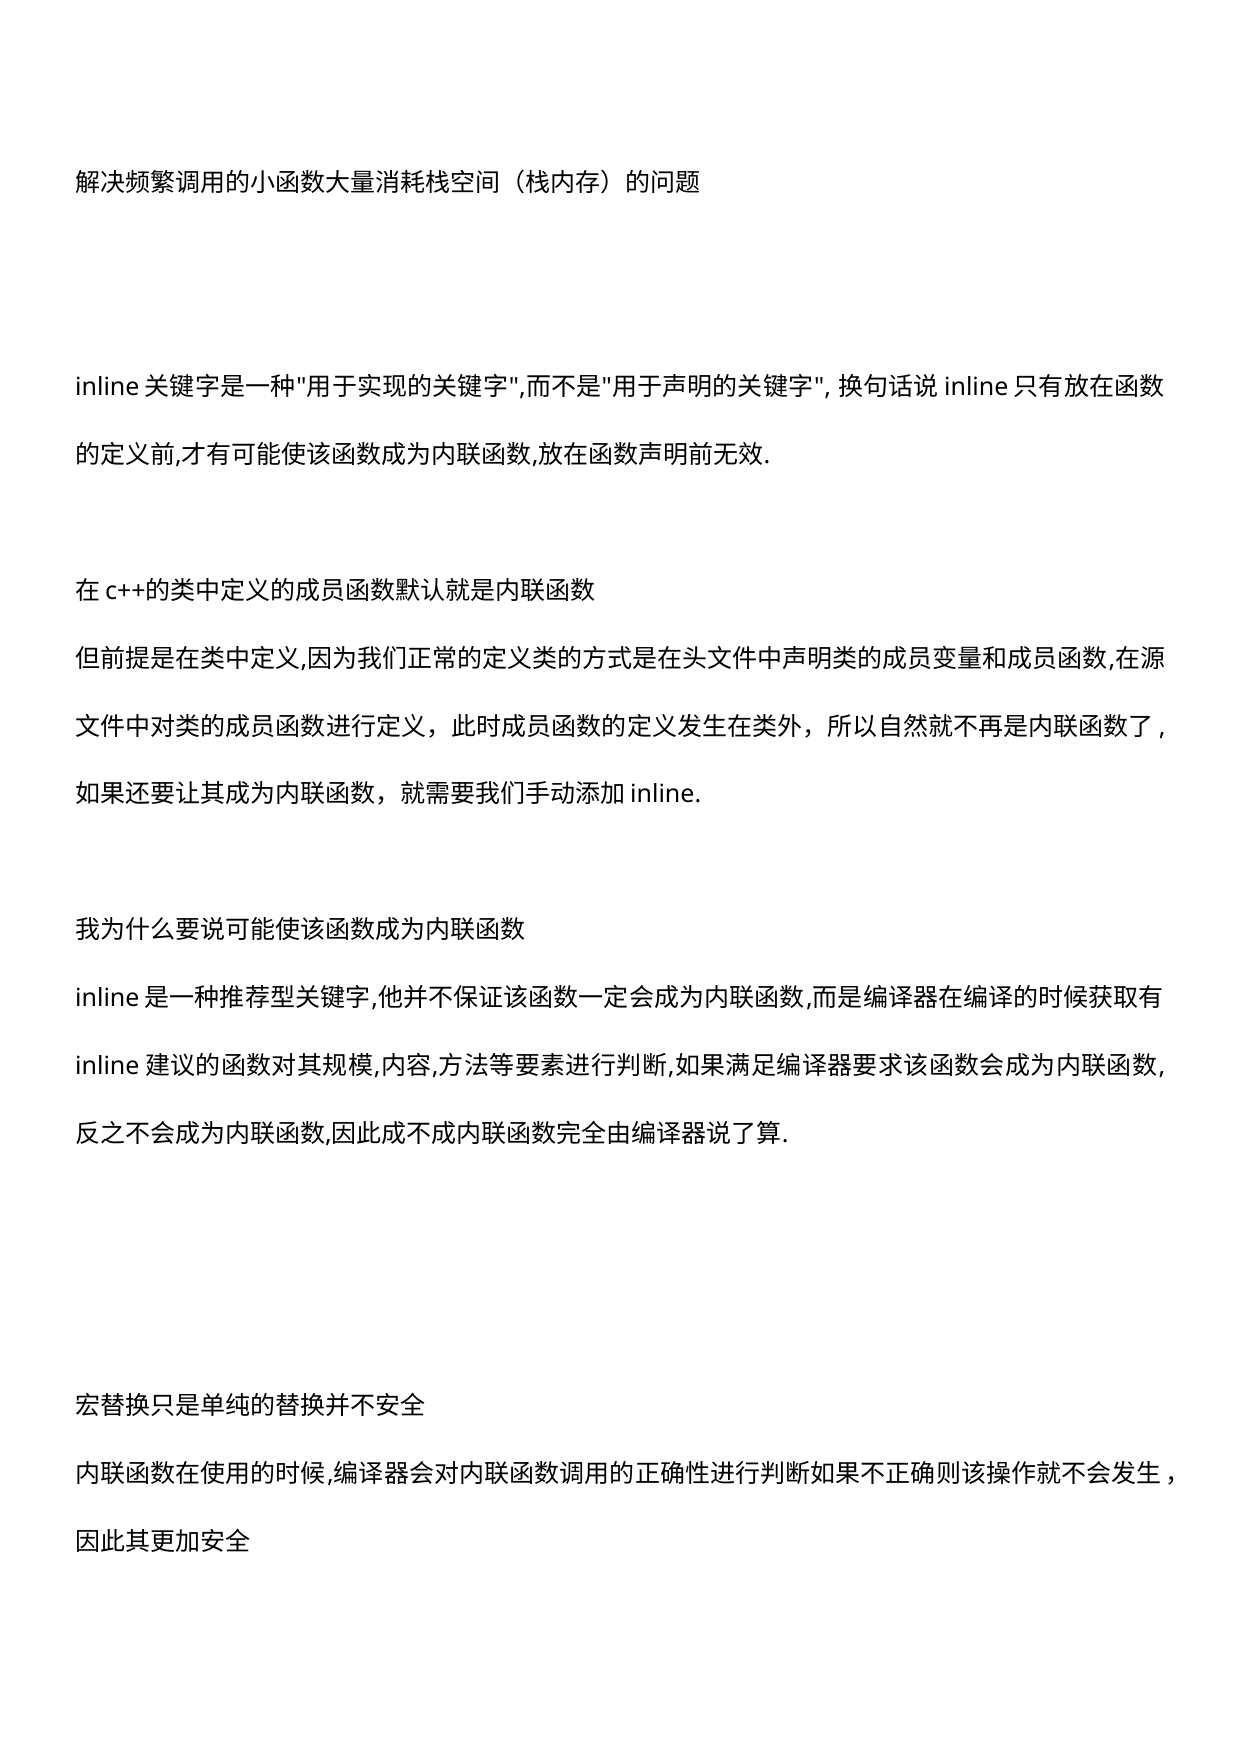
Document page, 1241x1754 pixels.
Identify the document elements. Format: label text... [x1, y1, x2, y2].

text inline是一种推荐型关键字,他并不保证该函数一定会成为内联函数,而是编译器在编译的时候获取有inline建议的函数对其规模,内容,方法等要素进行判断,如果满足编译器要求该函数会成为内联函数,反之不会成为内联函数,因此成不成内联函数完全由编译器说了算. [75, 962, 1165, 1166]
text 在c++的类中定义的成员函数默认就是内联函数 [75, 554, 1165, 622]
text 宏替换只是单纯的替换并不安全 [75, 1369, 1165, 1437]
text inline关键字是一种"用于实现的关键字",而不是"用于声明的关键字", 换句话说inline只有放在函数的定义前,才有可能使该函数成为内联函数,放在函数声明前无效. [75, 351, 1165, 486]
text 解决频繁调用的小函数大量消耗栈空间（栈内存）的问题 [75, 147, 1165, 215]
text 但前提是在类中定义,因为我们正常的定义类的方式是在头文件中声明类的成员变量和成员函数,在源文件中对类的成员函数进行定义，此时成员函数的定义发生在类外，所以自然就不再是内联函数了,如果还要让其成为内联函数，就需要我们手动添加inline. [75, 622, 1165, 826]
text 我为什么要说可能使该函数成为内联函数 [75, 894, 1165, 962]
text 内联函数在使用的时候,编译器会对内联函数调用的正确性进行判断如果不正确则该操作就不会发生，因此其更加安全 [75, 1437, 1165, 1573]
